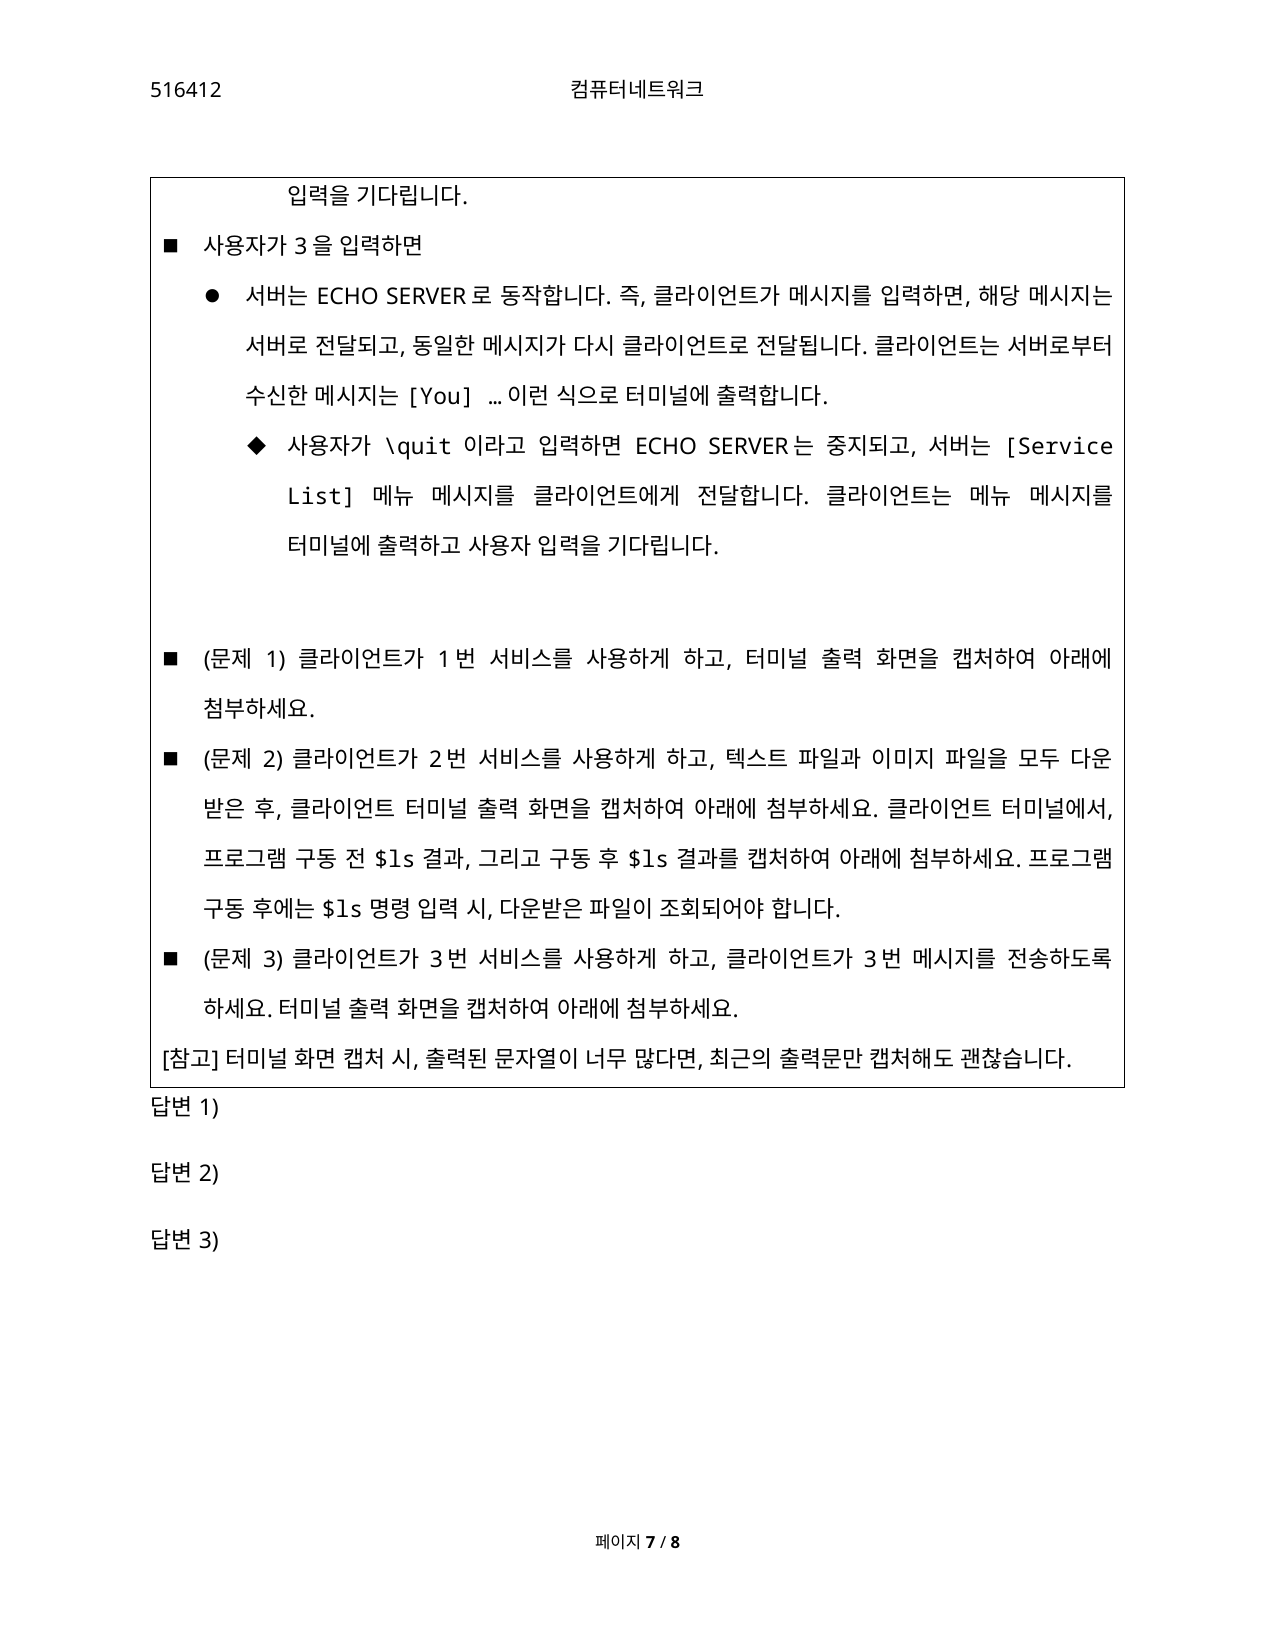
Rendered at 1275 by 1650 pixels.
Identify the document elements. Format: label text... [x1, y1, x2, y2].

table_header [151, 178, 1124, 1087]
text 답변 3) [150, 1222, 1125, 1255]
text 답변 1) [150, 1088, 1125, 1122]
text 답변 2) [150, 1155, 1125, 1188]
